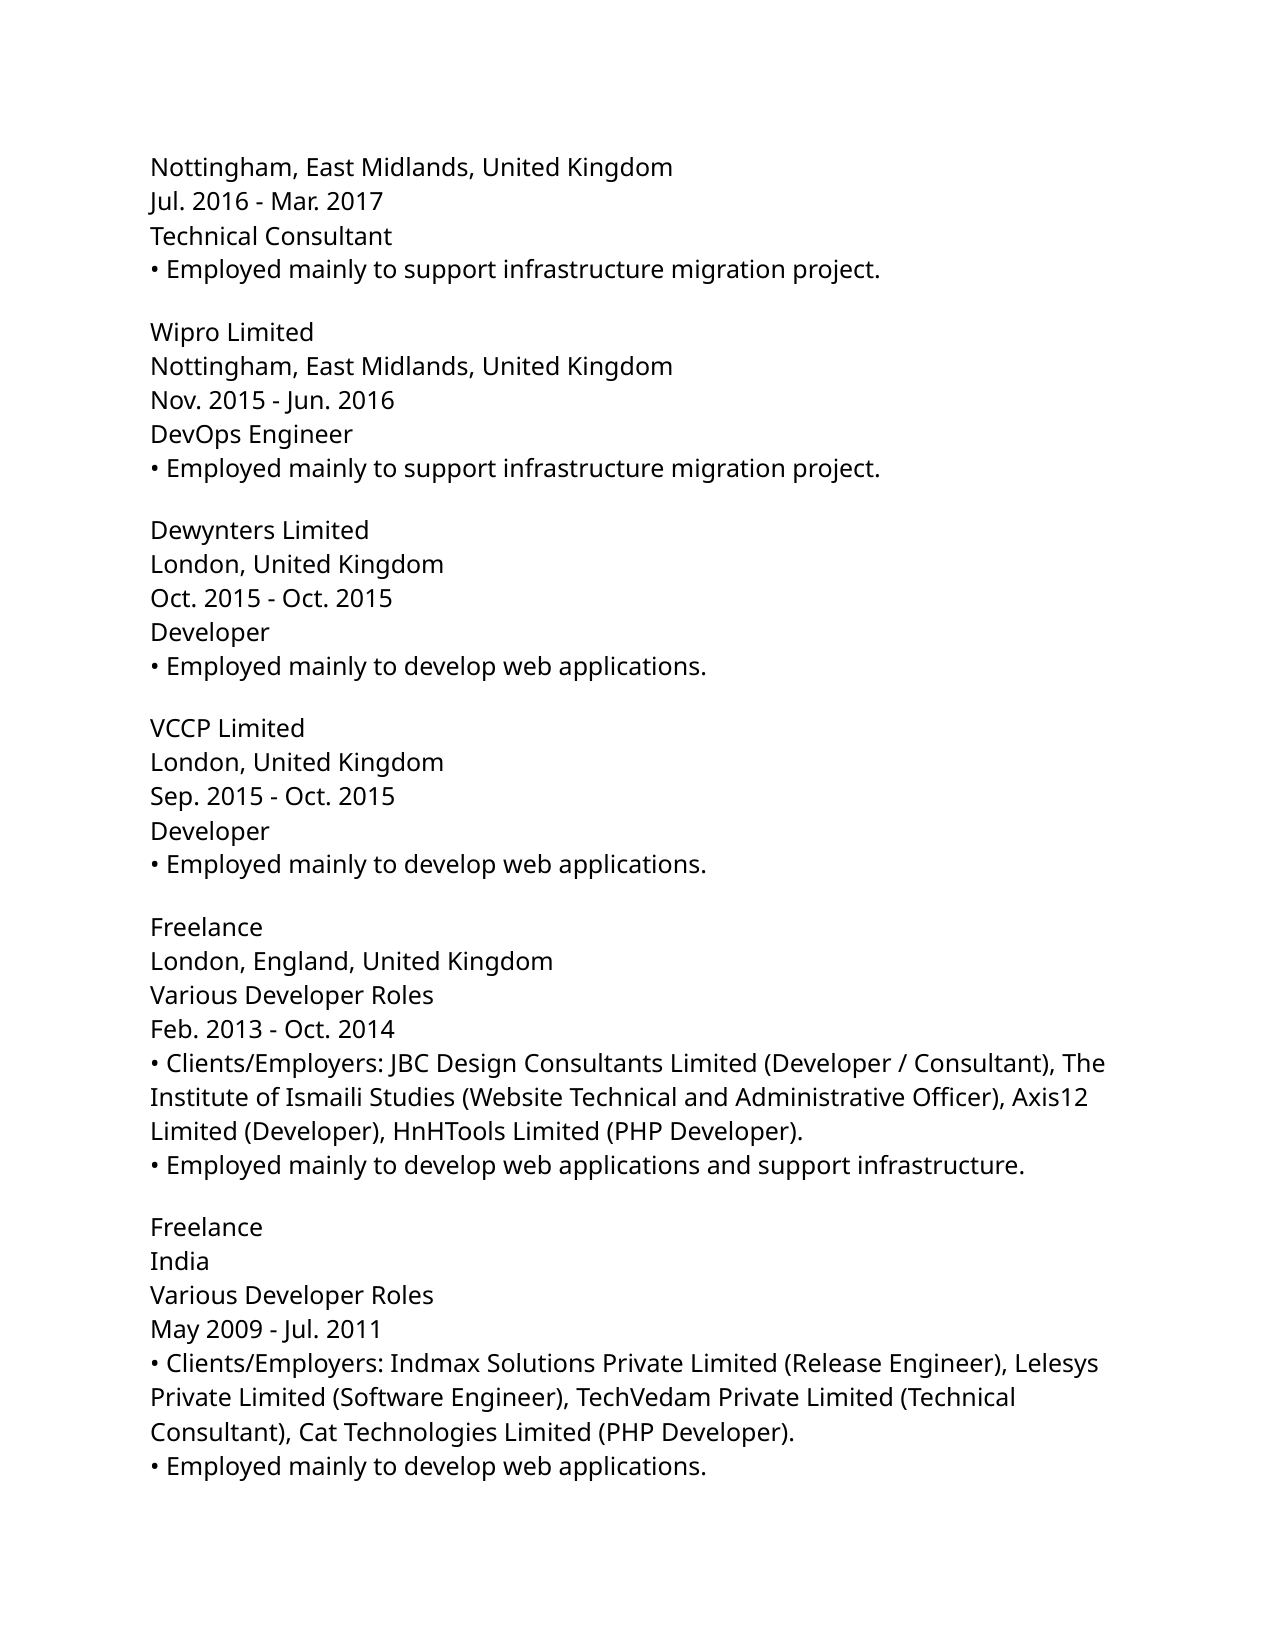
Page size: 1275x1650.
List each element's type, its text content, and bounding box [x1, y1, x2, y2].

text DevOps Engineer [150, 417, 1125, 451]
text Dewynters Limited [150, 514, 1125, 548]
text Nottingham, East Midlands, United Kingdom [150, 150, 1125, 184]
text London, United Kingdom [150, 747, 1125, 781]
text • Employed mainly to develop web applications. [150, 849, 1125, 883]
text VCCP Limited [150, 713, 1125, 747]
text • Employed mainly to develop web applications and support infrastructure. [150, 1151, 1125, 1185]
text Developer [150, 616, 1125, 650]
text London, United Kingdom [150, 548, 1125, 582]
text Nov. 2015 - Jun. 2016 [150, 383, 1125, 417]
text Wipro Limited [150, 315, 1125, 349]
text Freelance [150, 1213, 1125, 1247]
text • Employed mainly to support infrastructure migration project. [150, 252, 1125, 286]
text • Clients/Employers: Indmax Solutions Private Limited (Release Engineer), Lelesys Private Limited (Software Engineer), TechVedam Private Limited (Technical Consultant), Cat Technologies Limited (PHP Developer). [150, 1350, 1125, 1452]
text Various Developer Roles [150, 980, 1125, 1014]
text Sep. 2015 - Oct. 2015 [150, 781, 1125, 815]
text Freelance [150, 912, 1125, 946]
text Oct. 2015 - Oct. 2015 [150, 582, 1125, 616]
text India [150, 1247, 1125, 1282]
text Various Developer Roles [150, 1282, 1125, 1316]
text May 2009 - Jul. 2011 [150, 1316, 1125, 1350]
text • Clients/Employers: JBC Design Consultants Limited (Developer / Consultant), The Institute of Ismaili Studies (Website Technical and Administrative Officer), Axis12 Limited (Developer), HnHTools Limited (PHP Developer). [150, 1048, 1125, 1151]
text Developer [150, 815, 1125, 849]
text London, England, United Kingdom [150, 946, 1125, 980]
text • Employed mainly to support infrastructure migration project. [150, 451, 1125, 485]
text Feb. 2013 - Oct. 2014 [150, 1014, 1125, 1048]
text • Employed mainly to develop web applications. [150, 650, 1125, 684]
text Nottingham, East Midlands, United Kingdom [150, 349, 1125, 383]
text Jul. 2016 - Mar. 2017 [150, 184, 1125, 218]
text Technical Consultant [150, 218, 1125, 252]
text • Employed mainly to develop web applications. [150, 1452, 1125, 1486]
